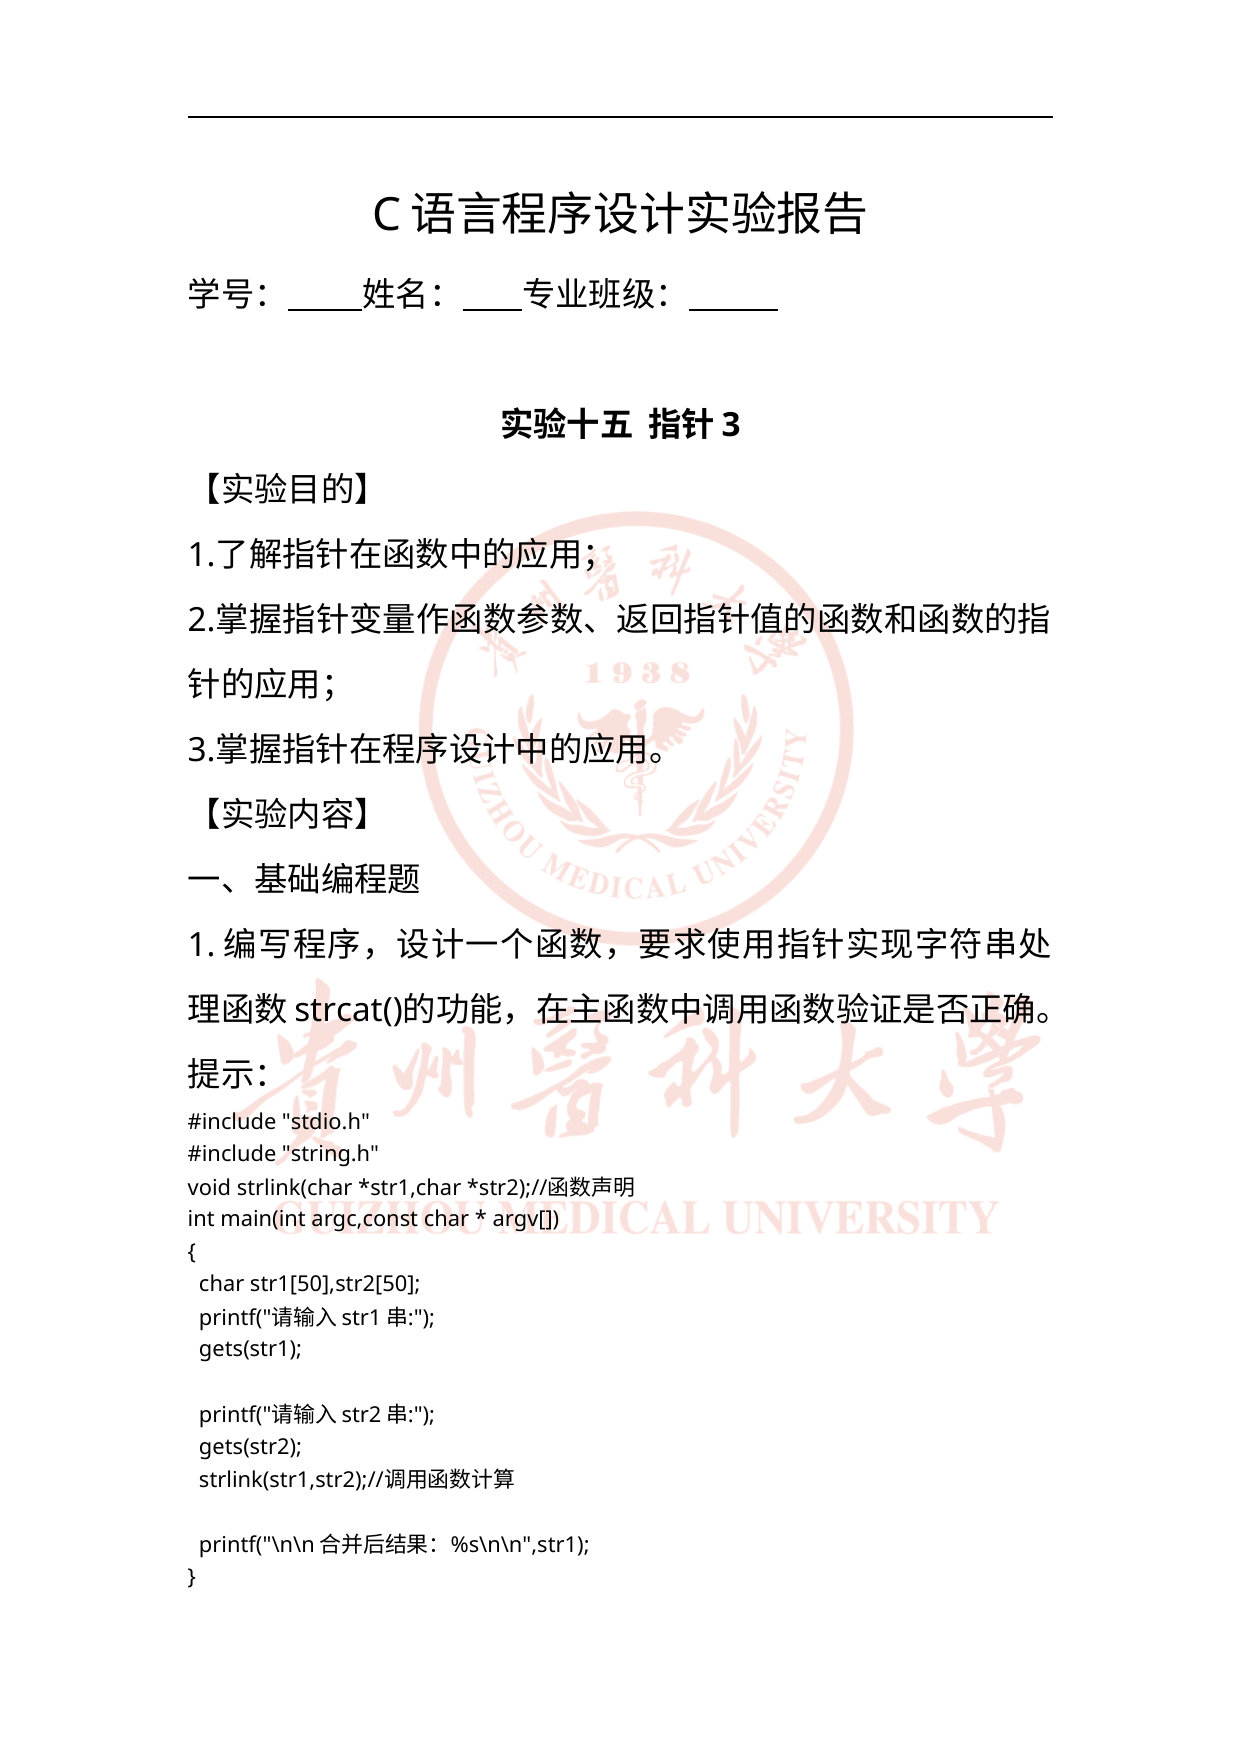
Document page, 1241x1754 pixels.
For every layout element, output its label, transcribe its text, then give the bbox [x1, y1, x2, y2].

text strlink(str1,str2);//调用函数计算 [187, 1462, 1053, 1494]
text printf("\n\n合并后结果：%s\n\n",str1); [187, 1527, 1053, 1559]
text 3.掌握指针在程序设计中的应用。 [187, 714, 1053, 779]
text 1. 编写程序，设计一个函数，要求使用指针实现字符串处理函数strcat()的功能，在主函数中调用函数验证是否正确。 [187, 909, 1053, 1039]
text #include "stdio.h" [187, 1104, 1053, 1137]
text printf("请输入str2串:"); [187, 1397, 1053, 1429]
text gets(str1); [187, 1332, 1053, 1364]
text { [187, 1234, 1053, 1267]
text 学号： 姓名： 专业班级： [187, 259, 1053, 324]
text 2.掌握指针变量作函数参数、返回指针值的函数和函数的指针的应用； [187, 584, 1053, 714]
text 1.了解指针在函数中的应用； [187, 519, 1053, 584]
text 【实验目的】 [187, 454, 1053, 519]
text gets(str2); [187, 1429, 1053, 1462]
text 一、基础编程题 [187, 844, 1053, 909]
text char str1[50],str2[50]; [187, 1267, 1053, 1299]
text printf("请输入str1串:"); [187, 1299, 1053, 1332]
text #include "string.h" [187, 1137, 1053, 1169]
text } [187, 1559, 1053, 1592]
text 实验十五 指针3 [187, 389, 1053, 454]
text C语言程序设计实验报告 [187, 162, 1053, 259]
text int main(int argc,const char * argv[]) [187, 1202, 1053, 1234]
text 【实验内容】 [187, 779, 1053, 844]
text void strlink(char *str1,char *str2);//函数声明 [187, 1169, 1053, 1202]
text 提示： [187, 1039, 1053, 1104]
